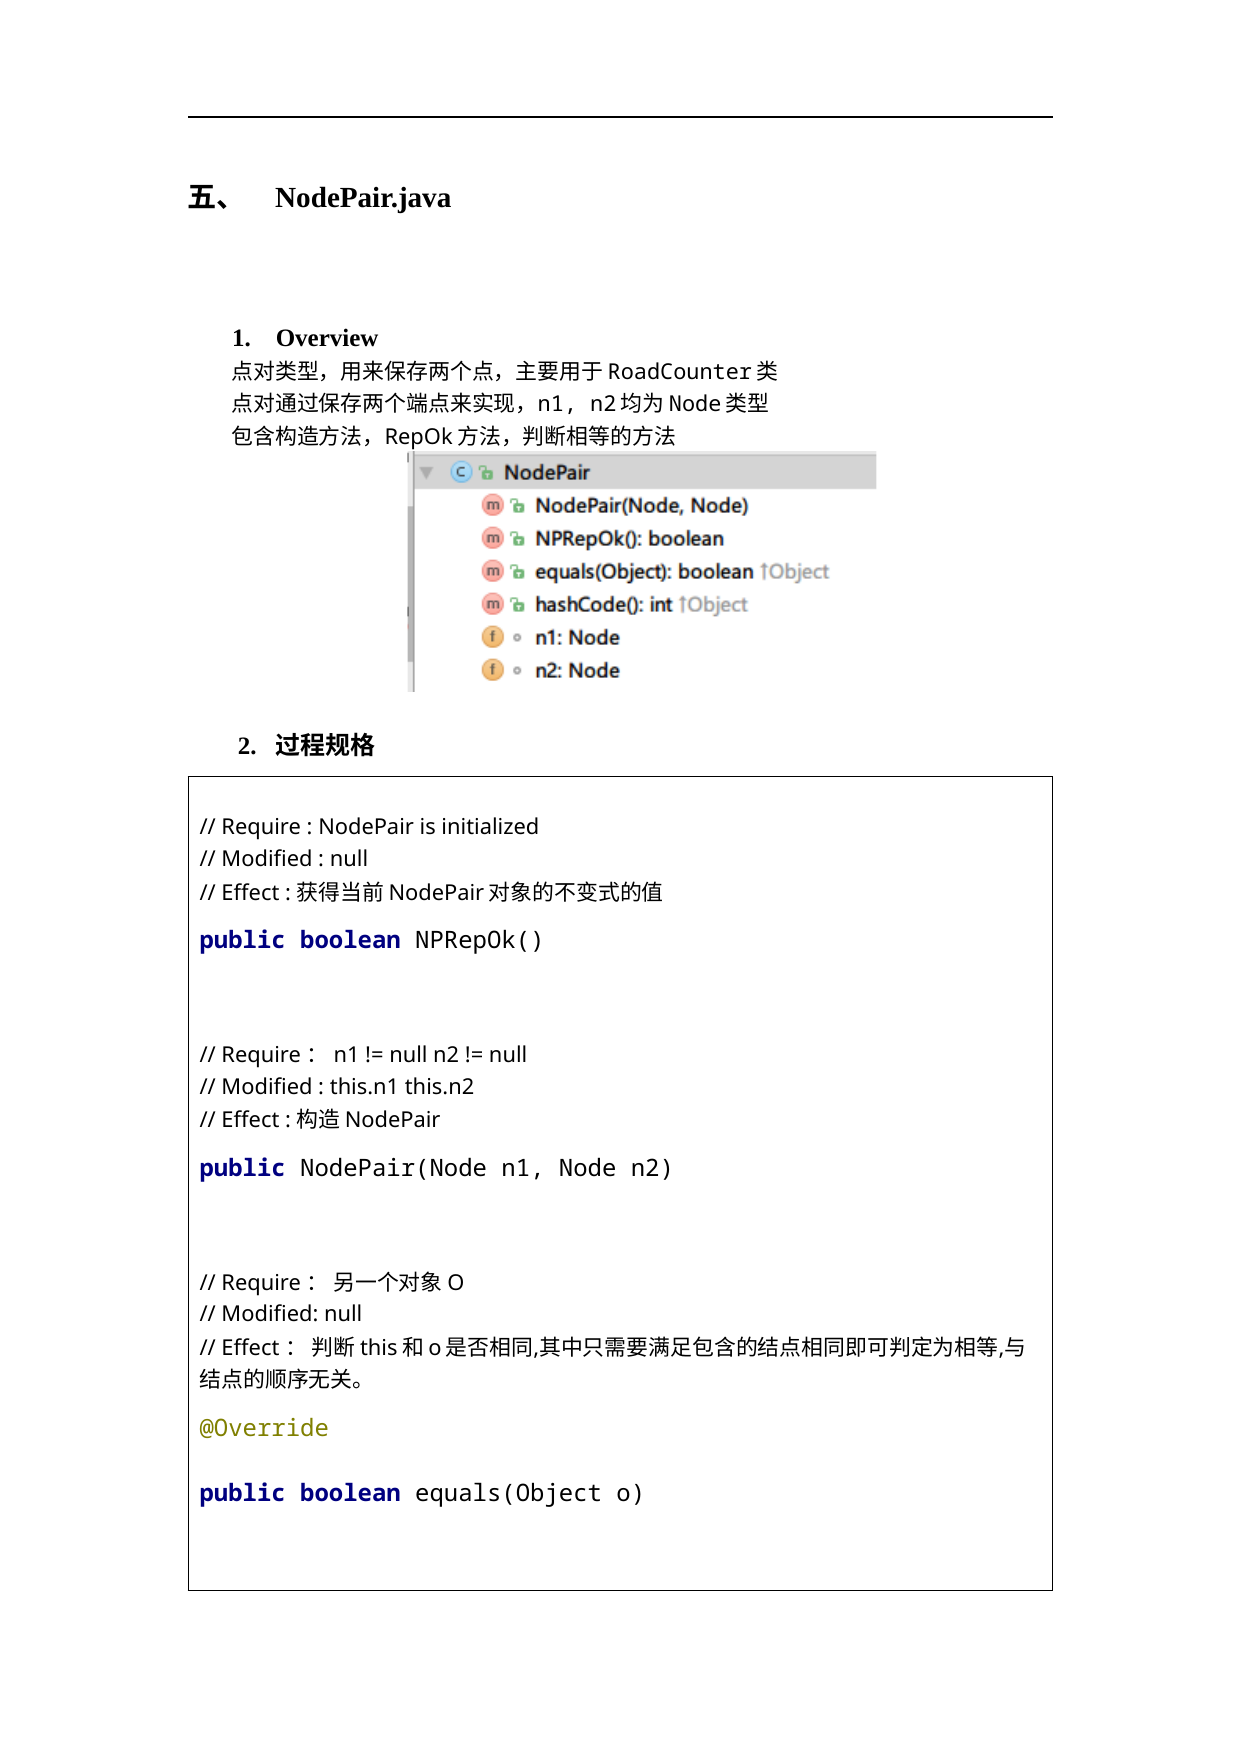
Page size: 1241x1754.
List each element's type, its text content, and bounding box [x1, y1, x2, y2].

text 点对通过保存两个端点来实现，n1, n2均为Node类型 [187, 386, 1053, 418]
subtitle NodePair.java [187, 162, 1053, 227]
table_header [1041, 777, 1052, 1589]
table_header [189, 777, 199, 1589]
subtitle 过程规格 [187, 711, 1053, 776]
subtitle Overview [232, 321, 1053, 353]
text 点对类型，用来保存两个点，主要用于RoadCounter类 [187, 353, 1053, 386]
picture [407, 451, 877, 692]
text 包含构造方法，RepOk方法，判断相等的方法 [187, 418, 1053, 451]
